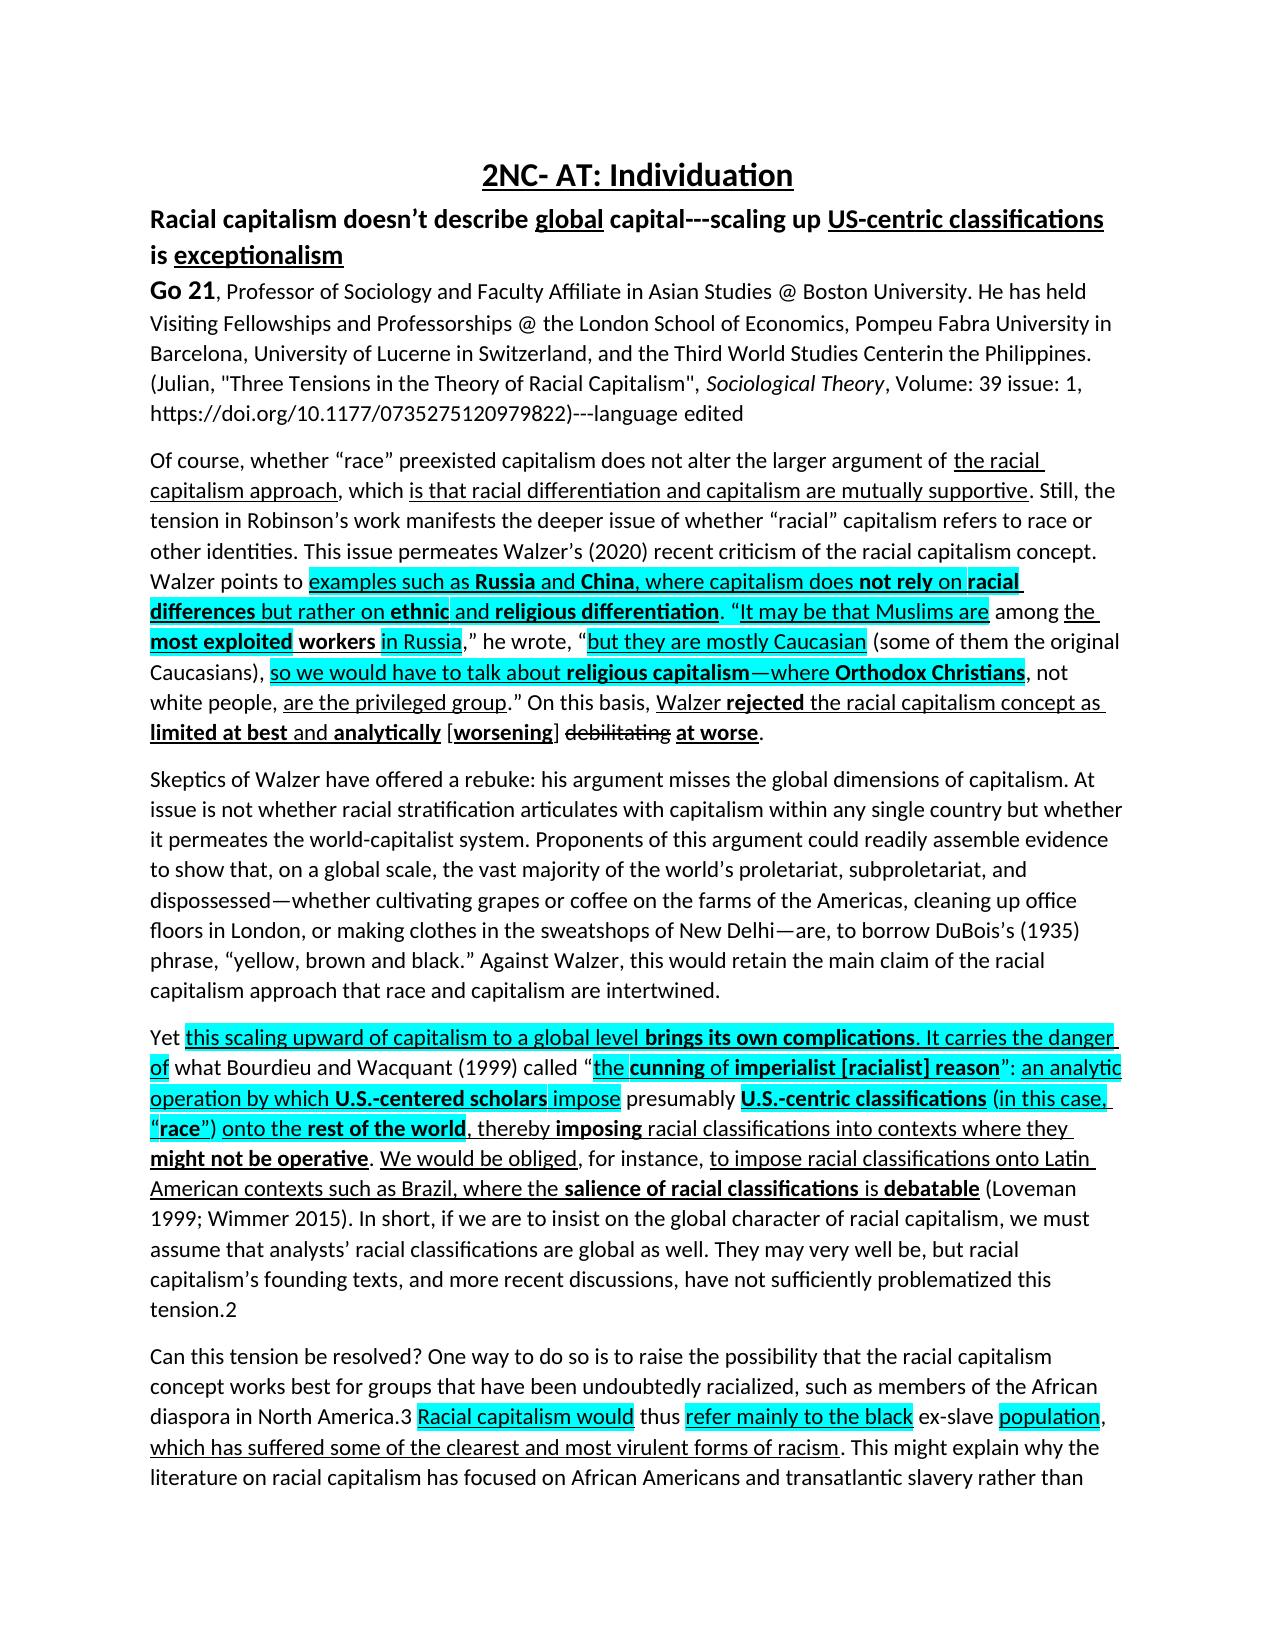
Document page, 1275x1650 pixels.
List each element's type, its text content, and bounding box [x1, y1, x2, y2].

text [150, 1342, 1125, 1491]
subtitle 2NC- AT: Individuation [150, 154, 1125, 195]
text Yet this scaling upward of capitalism to a global level brings its own complications. It carries the danger of what Bourdieu and Wacquant (1999) called “the cunning of imperialist [racialist] reason”: an analytic operation by which U.S.-centered scholars impose presumably U.S.-centric classifications (in this case, “race”) onto the rest of the world, thereby imposing racial classifications into contexts where they might not be operative. We would be obliged, for instance, to impose racial classifications onto Latin American contexts such as Brazil, where the salience of racial classifications is debatable (Loveman 1999; Wimmer 2015). In short, if we are to insist on the global character of racial capitalism, we must assume that analysts’ racial classifications are global as well. They may very well be, but racial capitalism’s founding texts, and more recent discussions, have not sufficiently problematized this tension.2 [150, 1023, 1125, 1323]
subtitle Racial capitalism doesn’t describe global capital---scaling up US-centric classifications is exceptionalism [150, 202, 1125, 271]
text Of course, whether “race” preexisted capitalism does not alter the larger argument of the racial capitalism approach, which is that racial differentiation and capitalism are mutually supportive. Still, the tension in Robinson’s work manifests the deeper issue of whether “racial” capitalism refers to race or other identities. This issue permeates Walzer’s (2020) recent criticism of the racial capitalism concept. Walzer points to examples such as Russia and China, where capitalism does not rely on racial differences but rather on ethnic and religious differentiation. “It may be that Muslims are among the most exploited workers in Russia,” he wrote, “but they are mostly Caucasian (some of them the original Caucasians), so we would have to talk about religious capitalism—where Orthodox Christians, not white people, are the privileged group.” On this basis, Walzer rejected the racial capitalism concept as limited at best and analytically [worsening] debilitating at worse. [150, 446, 1125, 746]
text Skeptics of Walzer have offered a rebuke: his argument misses the global dimensions of capitalism. At issue is not whether racial stratification articulates with capitalism within any single country but whether it permeates the world-capitalist system. Proponents of this argument could readily assemble evidence to show that, on a global scale, the vast majority of the world’s proletariat, subproletariat, and dispossessed—whether cultivating grapes or coffee on the farms of the Americas, cleaning up office floors in London, or making clothes in the sweatshops of New Delhi—are, to borrow DuBois’s (1935) phrase, “yellow, brown and black.” Against Walzer, this would retain the main claim of the racial capitalism approach that race and capitalism are intertwined. [150, 765, 1125, 1004]
text Go 21, Professor of Sociology and Faculty Affiliate in Asian Studies @ Boston University. He has held Visiting Fellowships and Professorships @ the London School of Economics, Pompeu Fabra University in Barcelona, University of Lucerne in Switzerland, and the Third World Studies Centerin the Philippines. (Julian, "Three Tensions in the Theory of Racial Capitalism", Sociological Theory, Volume: 39 issue: 1, https://doi.org/10.1177/0735275120979822)---language edited [150, 273, 1125, 427]
